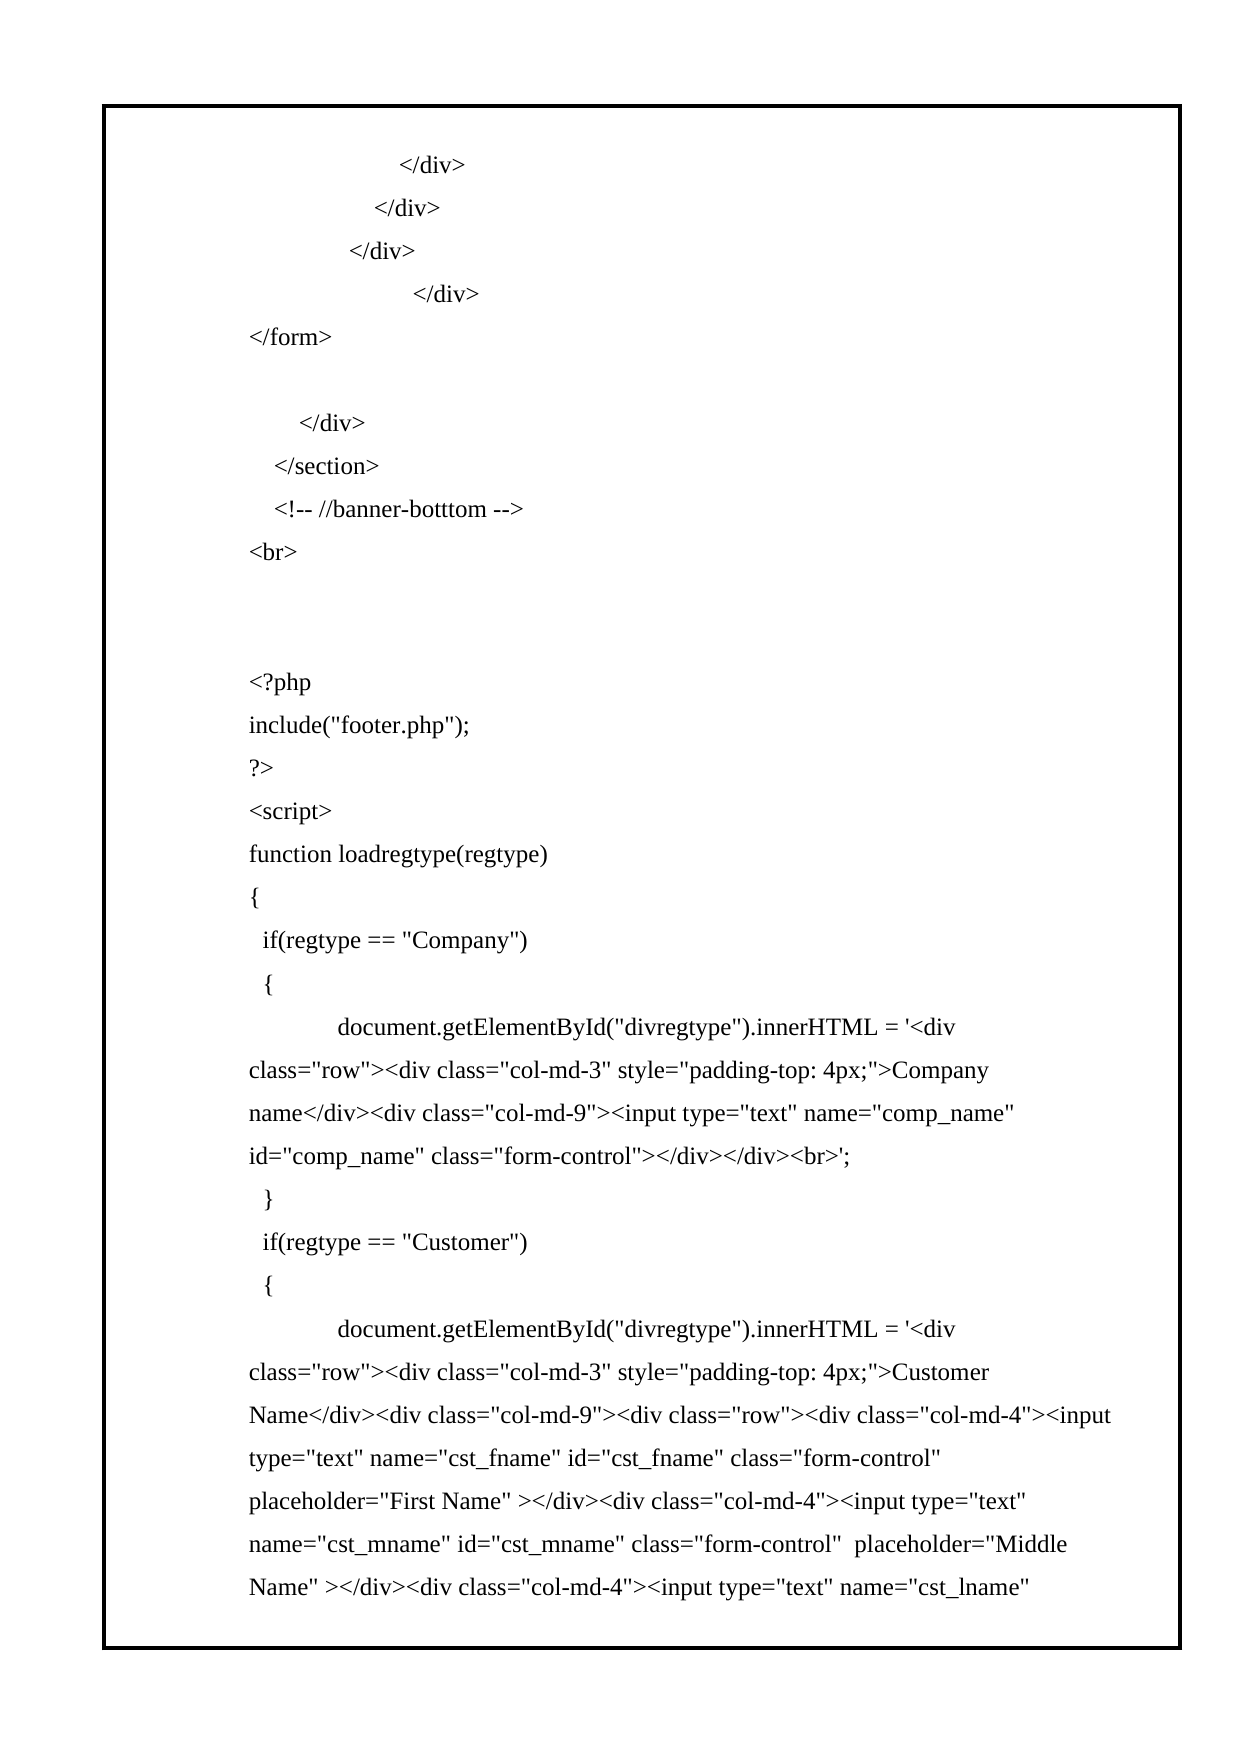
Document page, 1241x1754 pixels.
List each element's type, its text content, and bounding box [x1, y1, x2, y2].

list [248, 1314, 1128, 1601]
list include("footer.php"); [248, 710, 1128, 739]
list if(regtype == "Customer") [248, 1227, 1128, 1256]
list ?> [248, 753, 1128, 782]
list { [248, 1271, 1128, 1299]
list <br> [248, 537, 1128, 566]
list </form> [248, 322, 1128, 351]
list if(regtype == "Company") [248, 926, 1128, 954]
list <script> [248, 796, 1128, 825]
list </div> [248, 150, 1128, 179]
list </div> [248, 236, 1128, 265]
list function loadregtype(regtype) [248, 839, 1128, 868]
list <?php [248, 667, 1128, 696]
list { [248, 969, 1128, 997]
list </section> [248, 451, 1128, 480]
list <!-- //banner-botttom --> [248, 494, 1128, 523]
list </div> [248, 193, 1128, 222]
list } [248, 1184, 1128, 1213]
list </div> [248, 408, 1128, 437]
list </div> [248, 279, 1128, 308]
list { [248, 882, 1128, 911]
list document.getElementById("divregtype").innerHTML = '<div class="row"><div class="col-md-3" style="padding-top: 4px;">Company name</div><div class="col-md-9"><input type="text" name="comp_name" id="comp_name" class="form-control"></div></div><br>'; [248, 1012, 1128, 1170]
